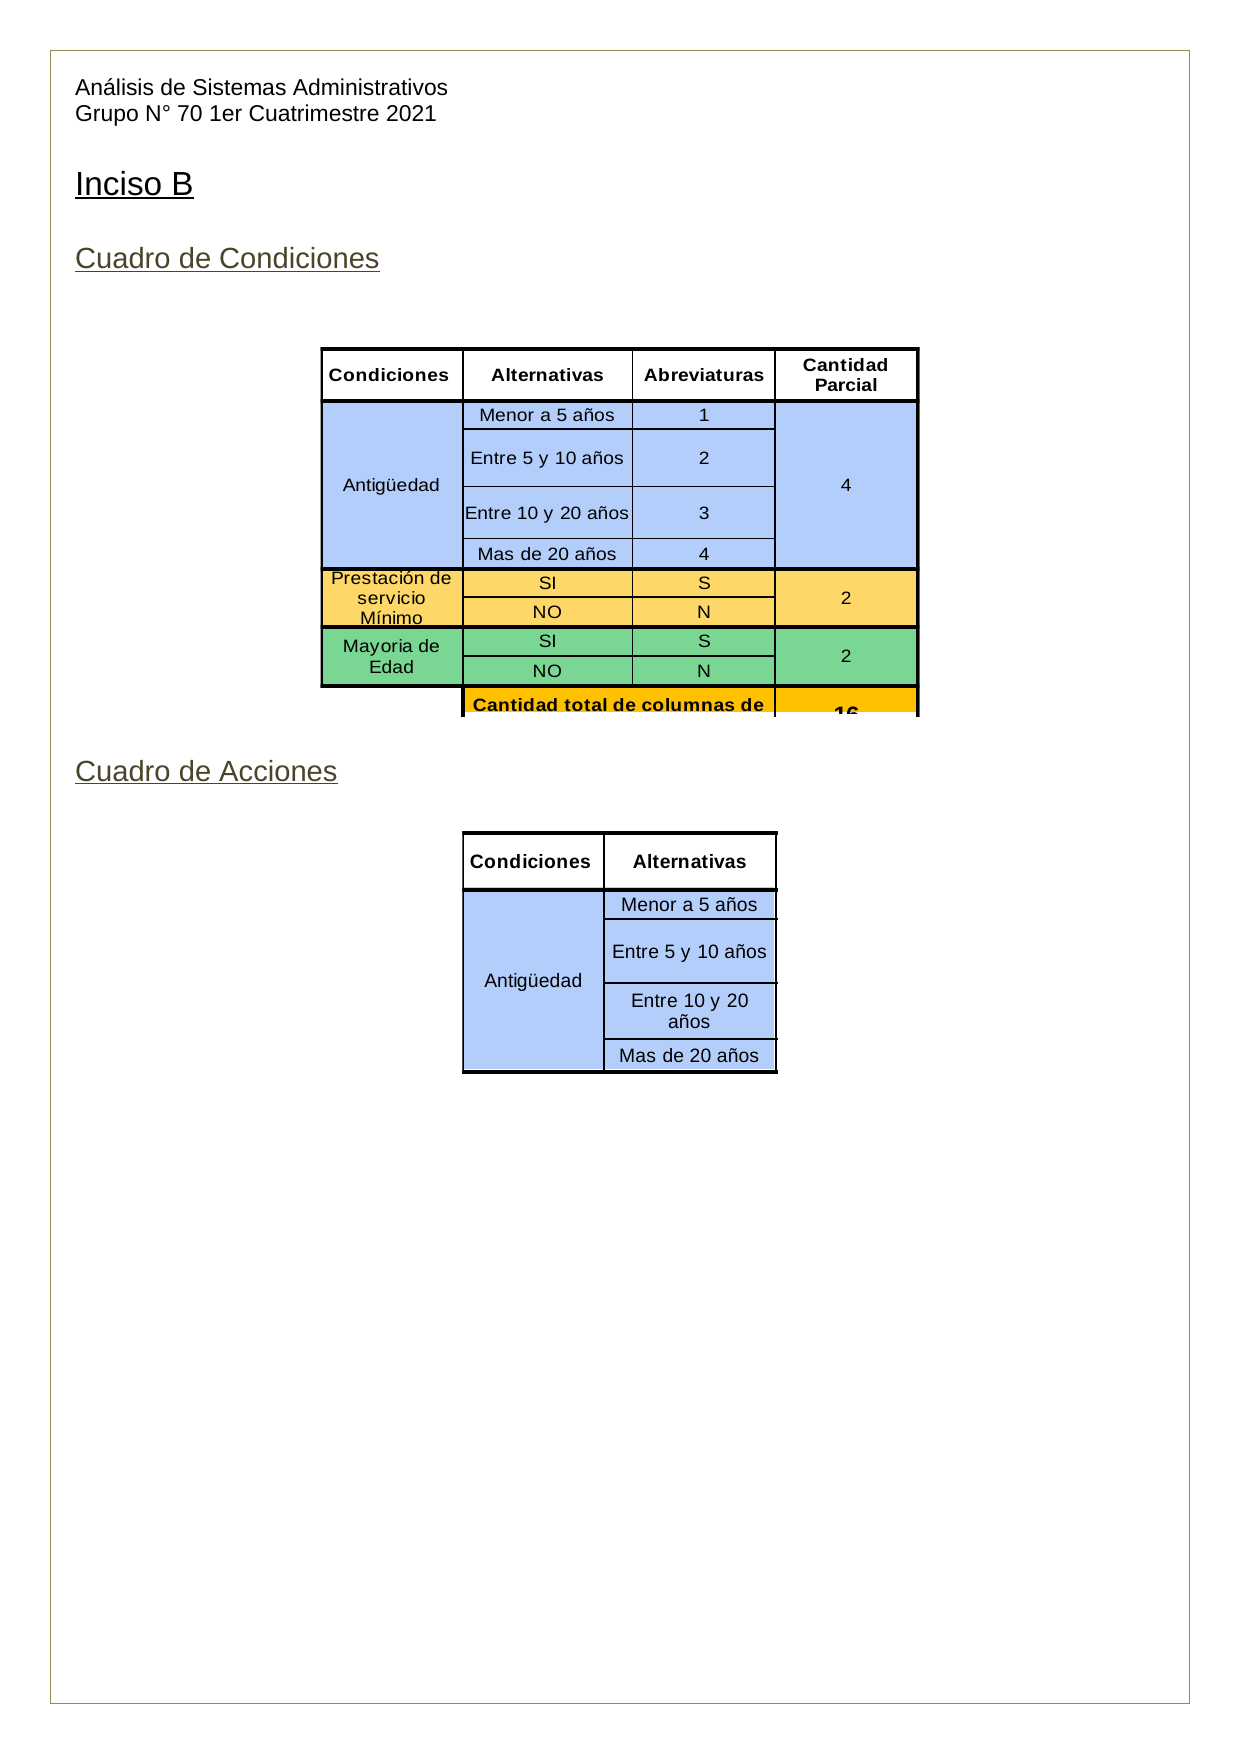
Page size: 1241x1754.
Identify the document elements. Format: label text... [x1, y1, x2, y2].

subtitle Cuadro de Condiciones [75, 241, 1165, 275]
subtitle Inciso B [75, 164, 1165, 202]
subtitle Cuadro de Acciones [75, 754, 1165, 787]
